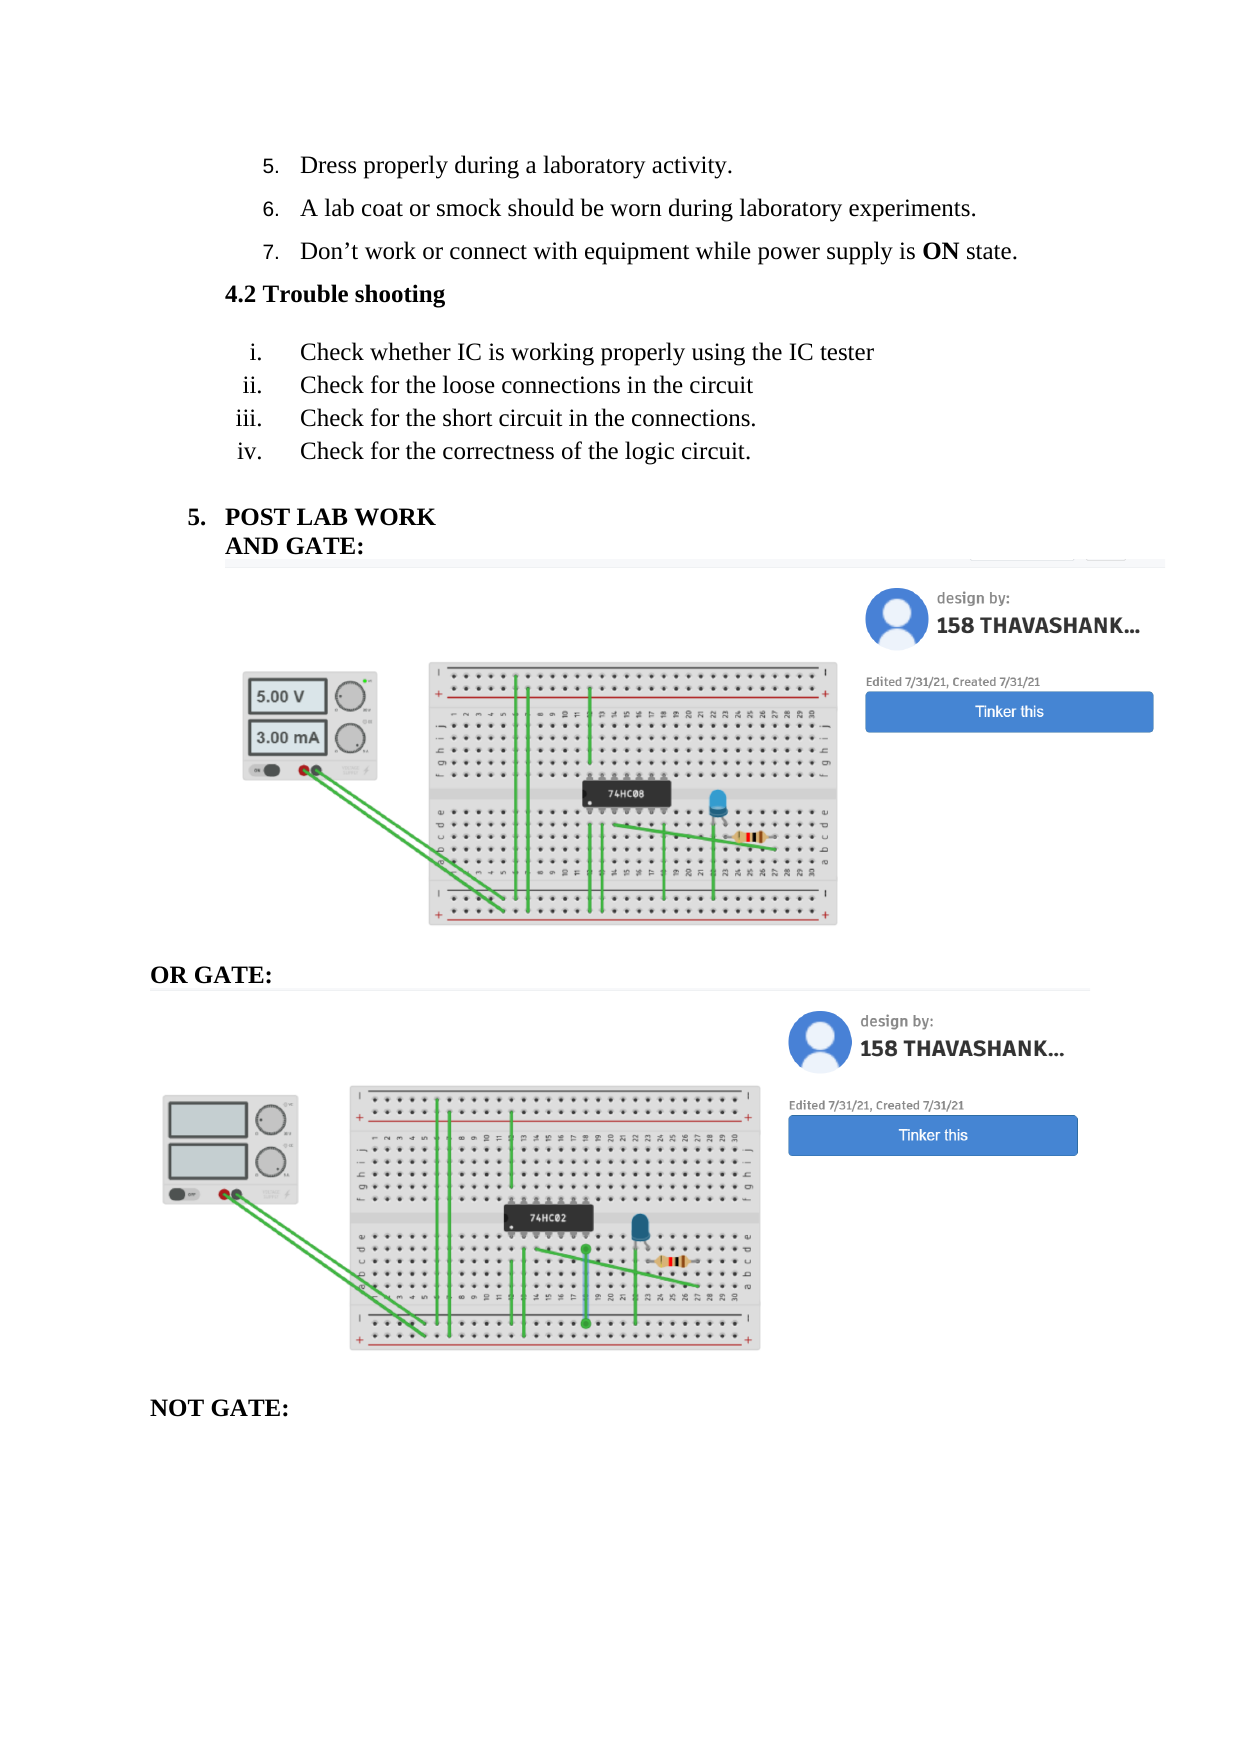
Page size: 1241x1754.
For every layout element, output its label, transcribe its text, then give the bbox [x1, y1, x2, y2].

text AND GATE: [225, 531, 1090, 559]
list Check for the loose connections in the circuit [262, 370, 1090, 399]
list Check for the short circuit in the connections. [262, 403, 1090, 432]
text OR GATE: [150, 960, 1090, 988]
list Check whether IC is working properly using the IC tester [262, 337, 1090, 366]
list A lab coat or smock should be worn during laboratory experiments. [262, 193, 1090, 222]
list Check for the correctness of the logic circuit. [262, 436, 1090, 465]
text 4.2 Trouble shooting [225, 279, 1090, 308]
text NOT GATE: [150, 1393, 1090, 1421]
picture [150, 988, 1091, 1393]
list POST LAB WORK [187, 502, 1090, 531]
list Dress properly during a laboratory activity. [262, 150, 1090, 179]
picture [225, 559, 1166, 960]
list Don’t work or connect with equipment while power supply is ON state. [262, 236, 1090, 265]
